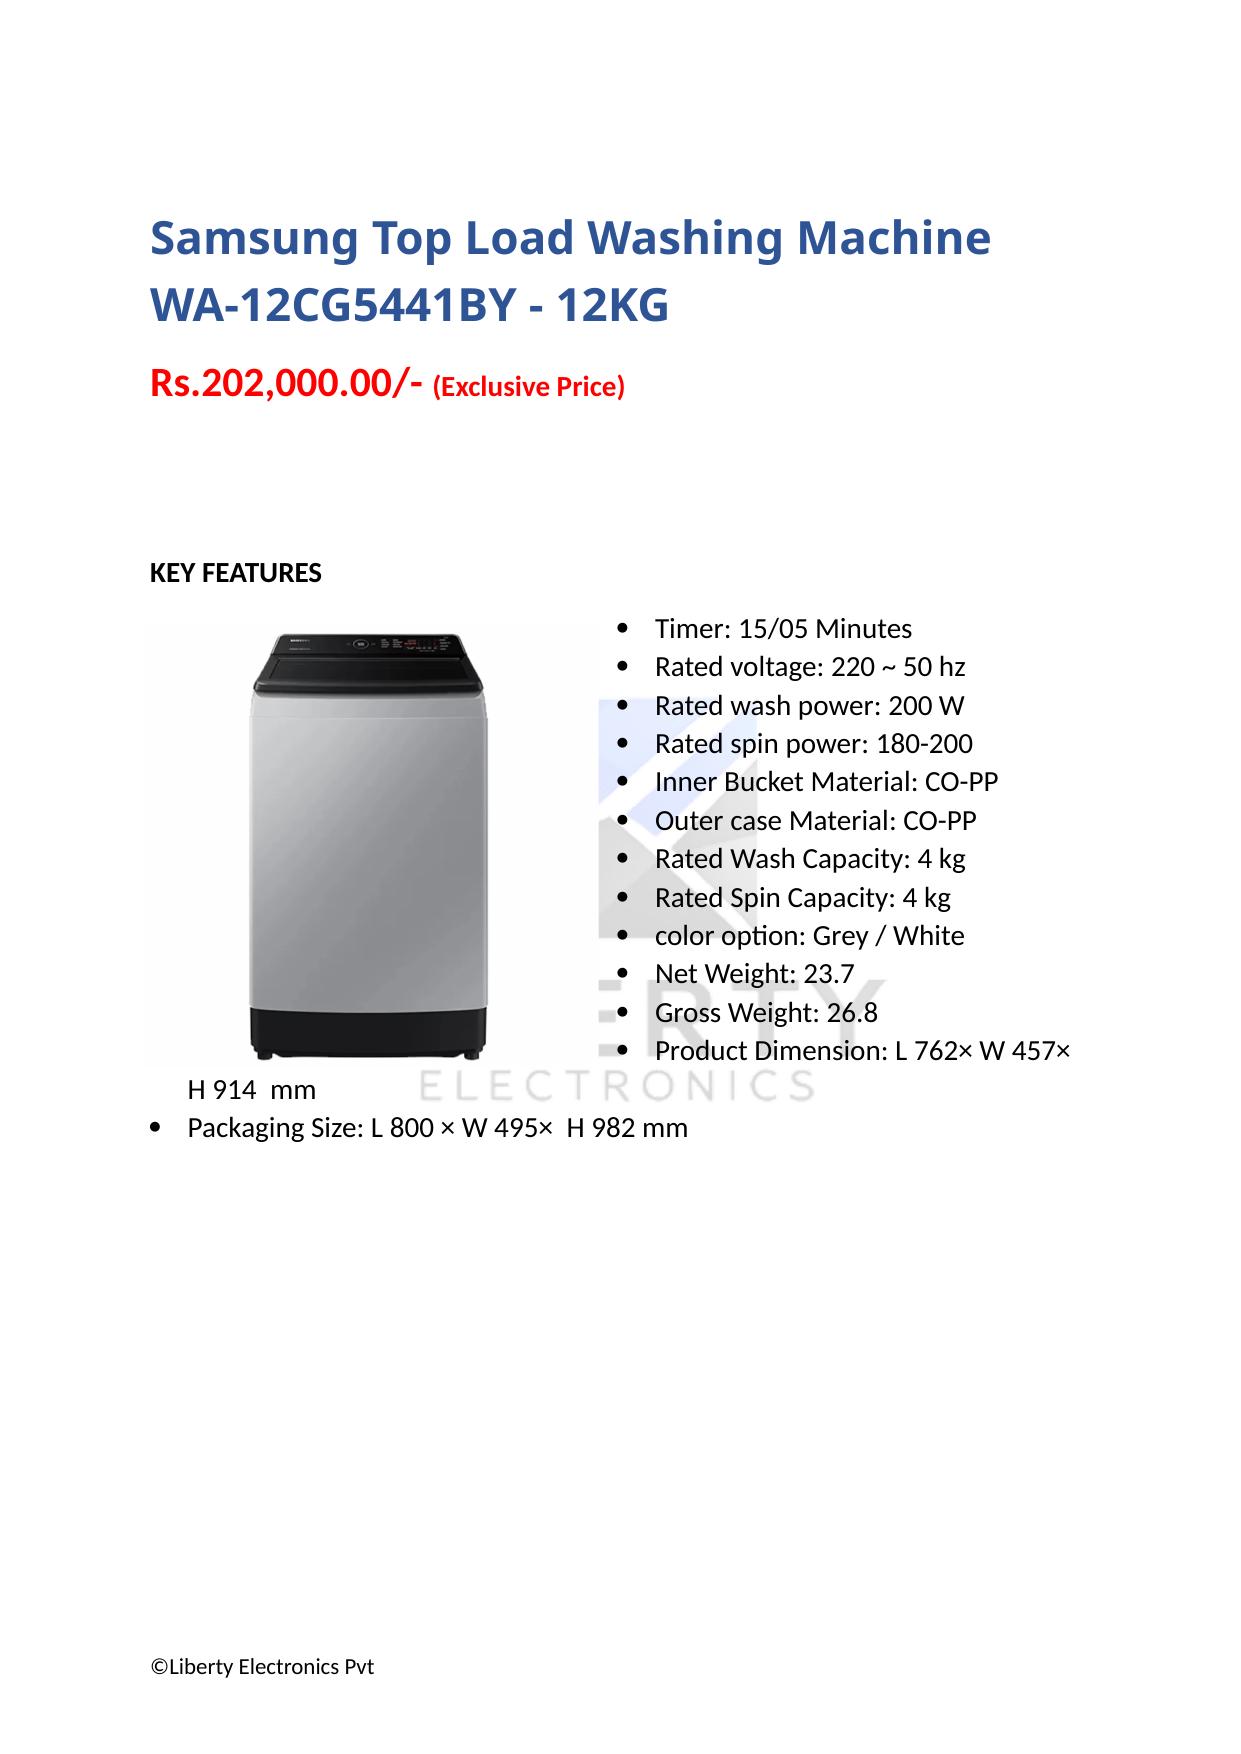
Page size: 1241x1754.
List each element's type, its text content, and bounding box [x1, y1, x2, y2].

list Gross Weight: 26.8 [599, 994, 1090, 1030]
text Rs.202,000.00/- (Exclusive Price) [150, 356, 1090, 407]
list Net Weight: 23.7 [599, 956, 1090, 991]
list Packaging Size: L 800 × W 495× H 982 mm [150, 1109, 1090, 1145]
list Rated wash power: 200 W [599, 687, 1090, 722]
list Outer case Material: CO-PP [599, 802, 1090, 837]
list Timer: 15/05 Minutes [150, 610, 1090, 645]
list color option: Grey / White [599, 917, 1090, 953]
list Rated voltage: 220 ~ 50 hz [599, 648, 1090, 684]
text KEY FEATURES [150, 554, 1090, 590]
list Rated Spin Capacity: 4 kg [599, 879, 1090, 914]
list Product Dimension: L 762× W 457× H 914 mm [150, 1032, 1090, 1107]
text Samsung Top Load Washing Machine WA-12CG5441BY - 12KG [150, 205, 1090, 335]
list Rated spin power: 180-200 [599, 725, 1090, 761]
list Inner Bucket Material: CO-PP [599, 763, 1090, 799]
list Rated Wash Capacity: 4 kg [599, 840, 1090, 876]
picture [143, 622, 599, 1067]
